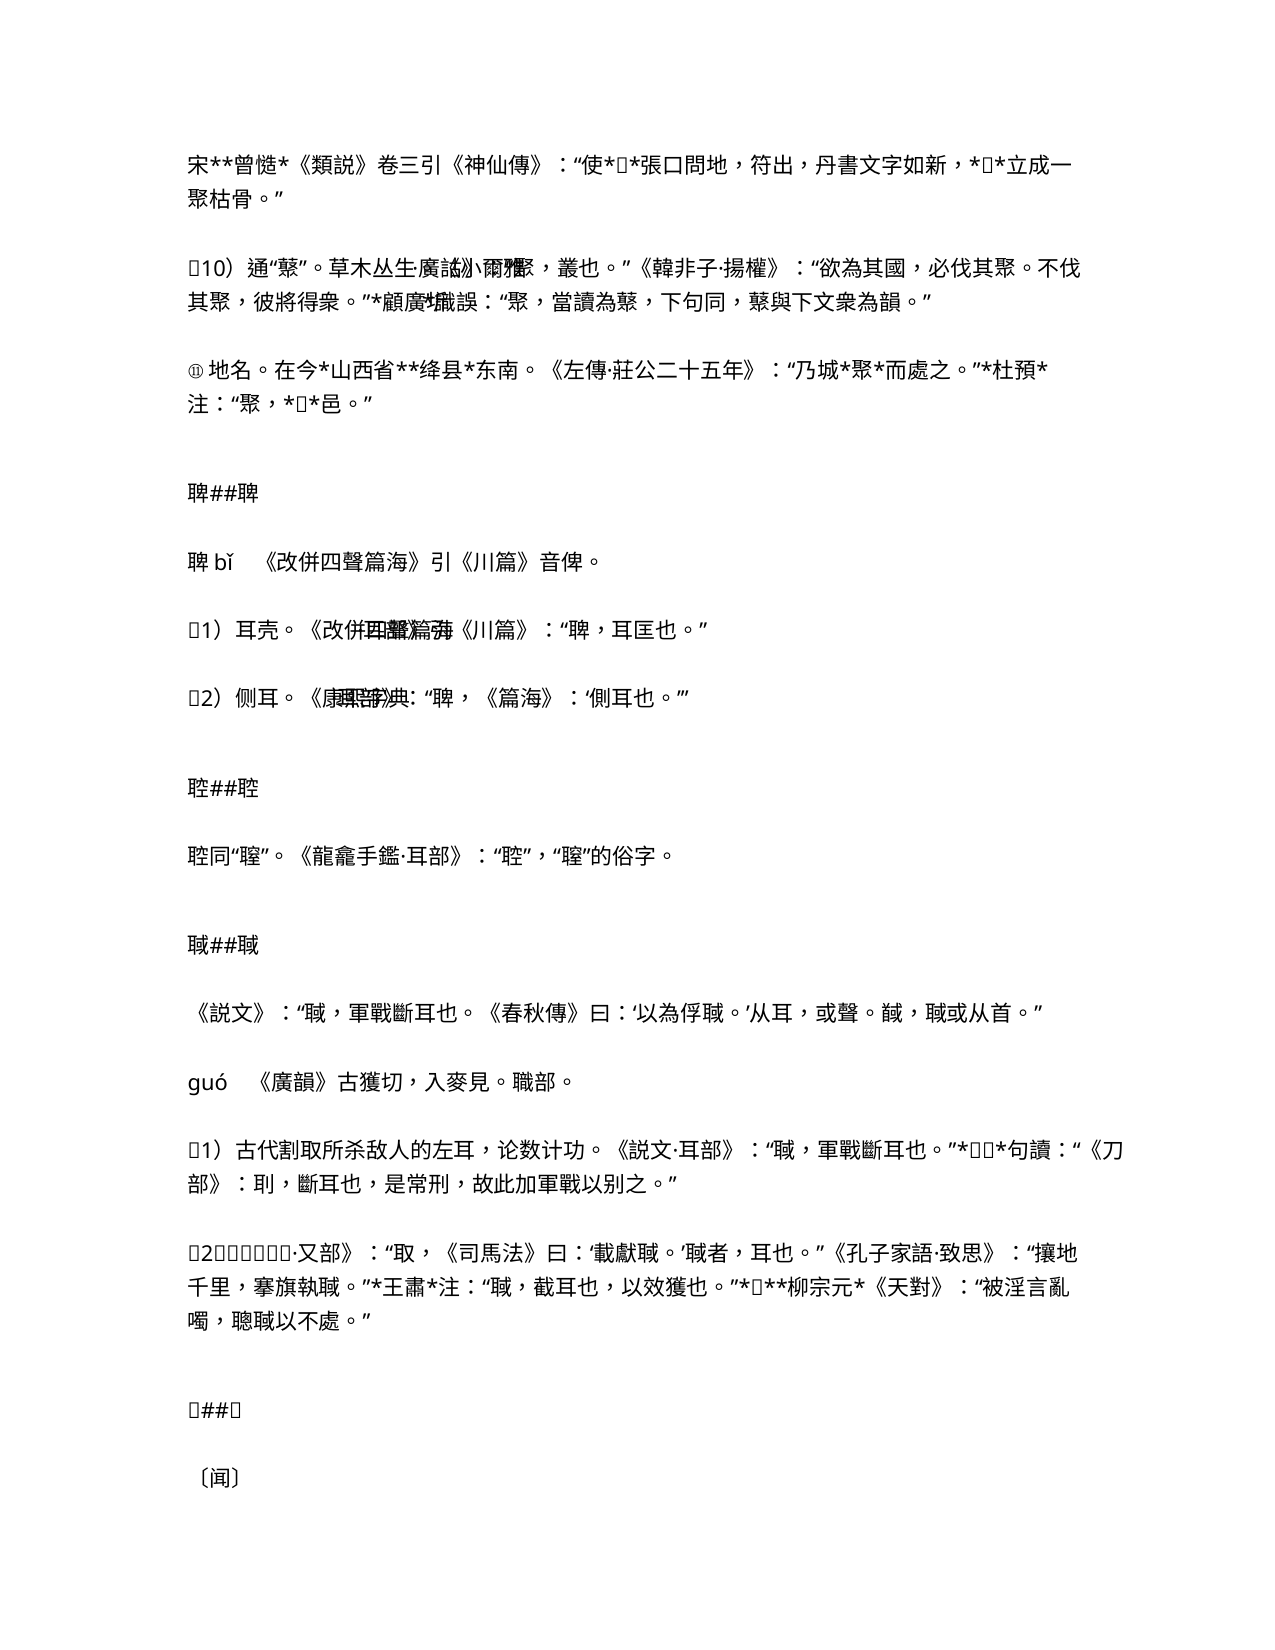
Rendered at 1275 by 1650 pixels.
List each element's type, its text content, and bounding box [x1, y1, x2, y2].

text 聜##聜 聜同“䏄”。《龍龕手鑑·耳部》：“聜”，“䏄”的俗字。 [187, 772, 1087, 905]
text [187, 1395, 1087, 1493]
text 聝##聝 《説文》：“聝，軍戰斷耳也。《春秋傳》曰：‘以為俘聝。’从耳，或聲。馘，聝或从首。” guó 《廣韻》古獲切，入麥見。職部。 （1）古代割取所杀敌人的左耳，论数计功。《説文·耳部》：“聝，軍戰斷耳也。”*王筠*句讀：“《刀部》：刵，斷耳也，是常刑，故此加軍戰以别之。” （2）耳。《説文·又部》：“取，《司馬法》曰：‘載獻聝。’聝者，耳也。”《孔子家語·致思》：“攘地千里，搴旗執聝。”*王肅*注：“聝，截耳也，以效獲也。”*唐**柳宗元*《天對》：“被淫言亂噣，聰聝以不處。” [187, 930, 1087, 1370]
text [187, 150, 1087, 453]
text 聛##聛 聛bǐ 《改併四聲篇海》引《川篇》音俾。 （1）耳壳。《改併四聲篇海·耳部》引《川篇》：“聛，耳匡也。” （2）侧耳。《康熙字典·耳部》：“聛，《篇海》：‘側耳也。’” [187, 478, 1087, 747]
